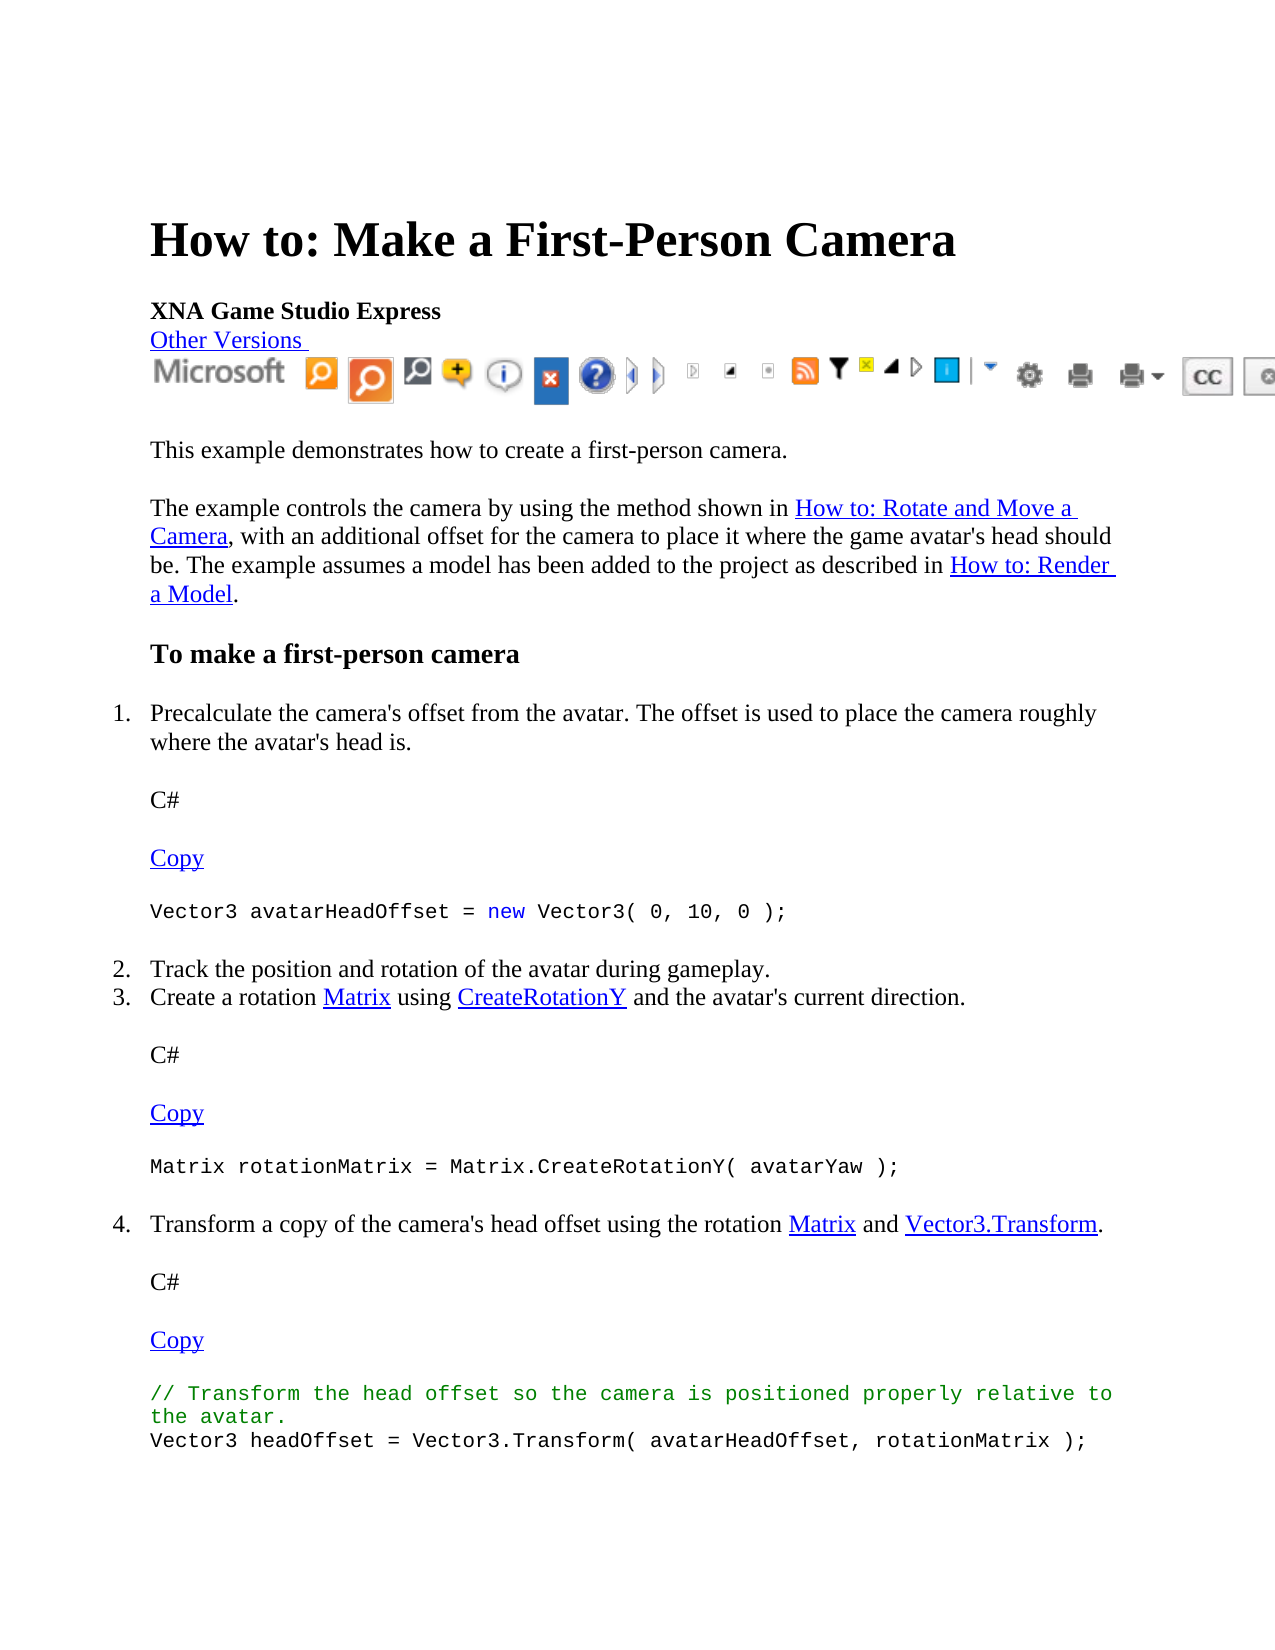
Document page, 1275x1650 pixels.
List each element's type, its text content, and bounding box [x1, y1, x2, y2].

list Precalculate the camera's offset from the avatar. The offset is used to place the camera roughly where the avatar's head is. [112, 698, 1125, 756]
text Other Versions [150, 325, 1125, 353]
text Copy [150, 843, 1125, 872]
list Transform a copy of the camera's head offset using the rotation Matrix and Vector3.Transform. [112, 1209, 1125, 1238]
text To make a first-person camera [150, 637, 1125, 669]
text XNA Game Studio Express [150, 296, 1125, 325]
text Vector3 headOffset = Vector3.Transform( avatarHeadOffset, rotationMatrix ); [150, 1430, 1125, 1454]
text This example demonstrates how to create a first-person camera. [150, 435, 1125, 463]
text Copy [150, 1325, 1125, 1354]
text The example controls the camera by using the method shown in How to: Rotate and Move a Camera, with an additional offset for the camera to place it where the game avatar's head should be. The example assumes a model has been added to the project as described in How to: Render a Model. [150, 493, 1125, 608]
picture [150, 353, 1275, 435]
text // Transform the head offset so the camera is positioned properly relative to the avatar. [150, 1383, 1125, 1430]
list Create a rotation Matrix using CreateRotationY and the avatar's current direction. [112, 982, 1125, 1011]
text How to: Make a First-Person Camera [150, 209, 1125, 267]
text Copy [150, 1098, 1125, 1127]
text C# [150, 1040, 1125, 1069]
list Track the position and rotation of the avatar during gameplay. [112, 954, 1125, 982]
text Matrix rotationMatrix = Matrix.CreateRotationY( avatarYaw ); [150, 1156, 1125, 1180]
text C# [150, 785, 1125, 814]
text C# [150, 1267, 1125, 1296]
text Vector3 avatarHeadOffset = new Vector3( 0, 10, 0 ); [150, 901, 1125, 924]
